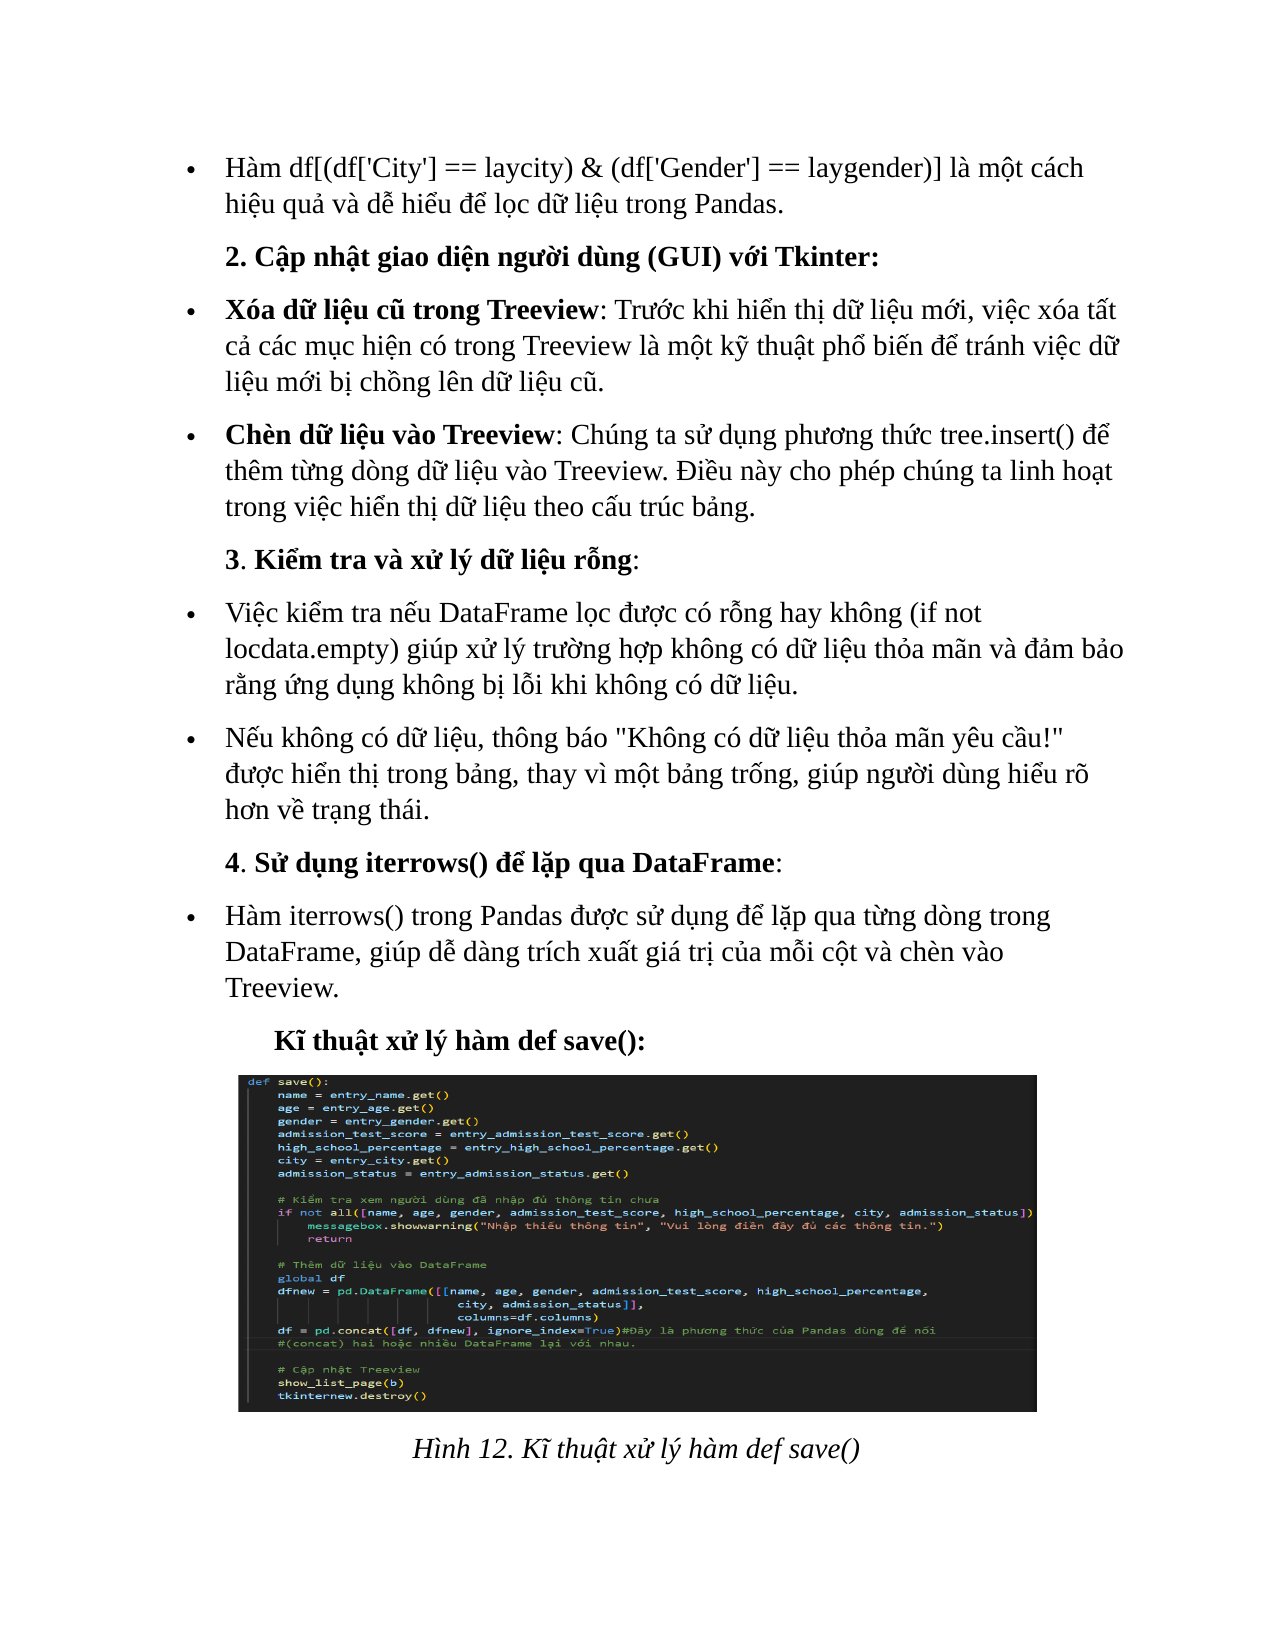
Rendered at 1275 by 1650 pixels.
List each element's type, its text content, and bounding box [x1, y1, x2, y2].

picture [238, 1075, 1037, 1412]
list Hàm df[(df['City'] == laycity) & (df['Gender'] == laygender)] là một cách hiệu quả và dễ hiểu để lọc dữ liệu trong Pandas. [187, 150, 1125, 220]
list Hàm iterrows() trong Pandas được sử dụng để lặp qua từng dòng trong DataFrame, giúp dễ dàng trích xuất giá trị của mỗi cột và chèn vào Treeview. [187, 898, 1125, 1004]
list Xóa dữ liệu cũ trong Treeview: Trước khi hiển thị dữ liệu mới, việc xóa tất cả các mục hiện có trong Treeview là một kỹ thuật phổ biến để tránh việc dữ liệu mới bị chồng lên dữ liệu cũ. [187, 292, 1125, 398]
list Chèn dữ liệu vào Treeview: Chúng ta sử dụng phương thức tree.insert() để thêm từng dòng dữ liệu vào Treeview. Điều này cho phép chúng ta linh hoạt trong việc hiển thị dữ liệu theo cấu trúc bảng. [187, 417, 1125, 523]
text 3. Kiểm tra và xử lý dữ liệu rỗng: [150, 542, 1125, 576]
text 2. Cập nhật giao diện người dùng (GUI) với Tkinter: [187, 239, 1125, 272]
list Việc kiểm tra nếu DataFrame lọc được có rỗng hay không (if not locdata.empty) giúp xử lý trường hợp không có dữ liệu thỏa mãn và đảm bảo rằng ứng dụng không bị lỗi khi không có dữ liệu. [187, 595, 1125, 701]
text Hình 12. Kĩ thuật xử lý hàm def save() [150, 1431, 1125, 1464]
text 4. Sử dụng iterrows() để lặp qua DataFrame: [150, 845, 1125, 878]
list Nếu không có dữ liệu, thông báo "Không có dữ liệu thỏa mãn yêu cầu!" được hiển thị trong bảng, thay vì một bảng trống, giúp người dùng hiểu rõ hơn về trạng thái. [187, 720, 1125, 826]
text Kĩ thuật xử lý hàm def save(): [150, 1023, 1125, 1056]
